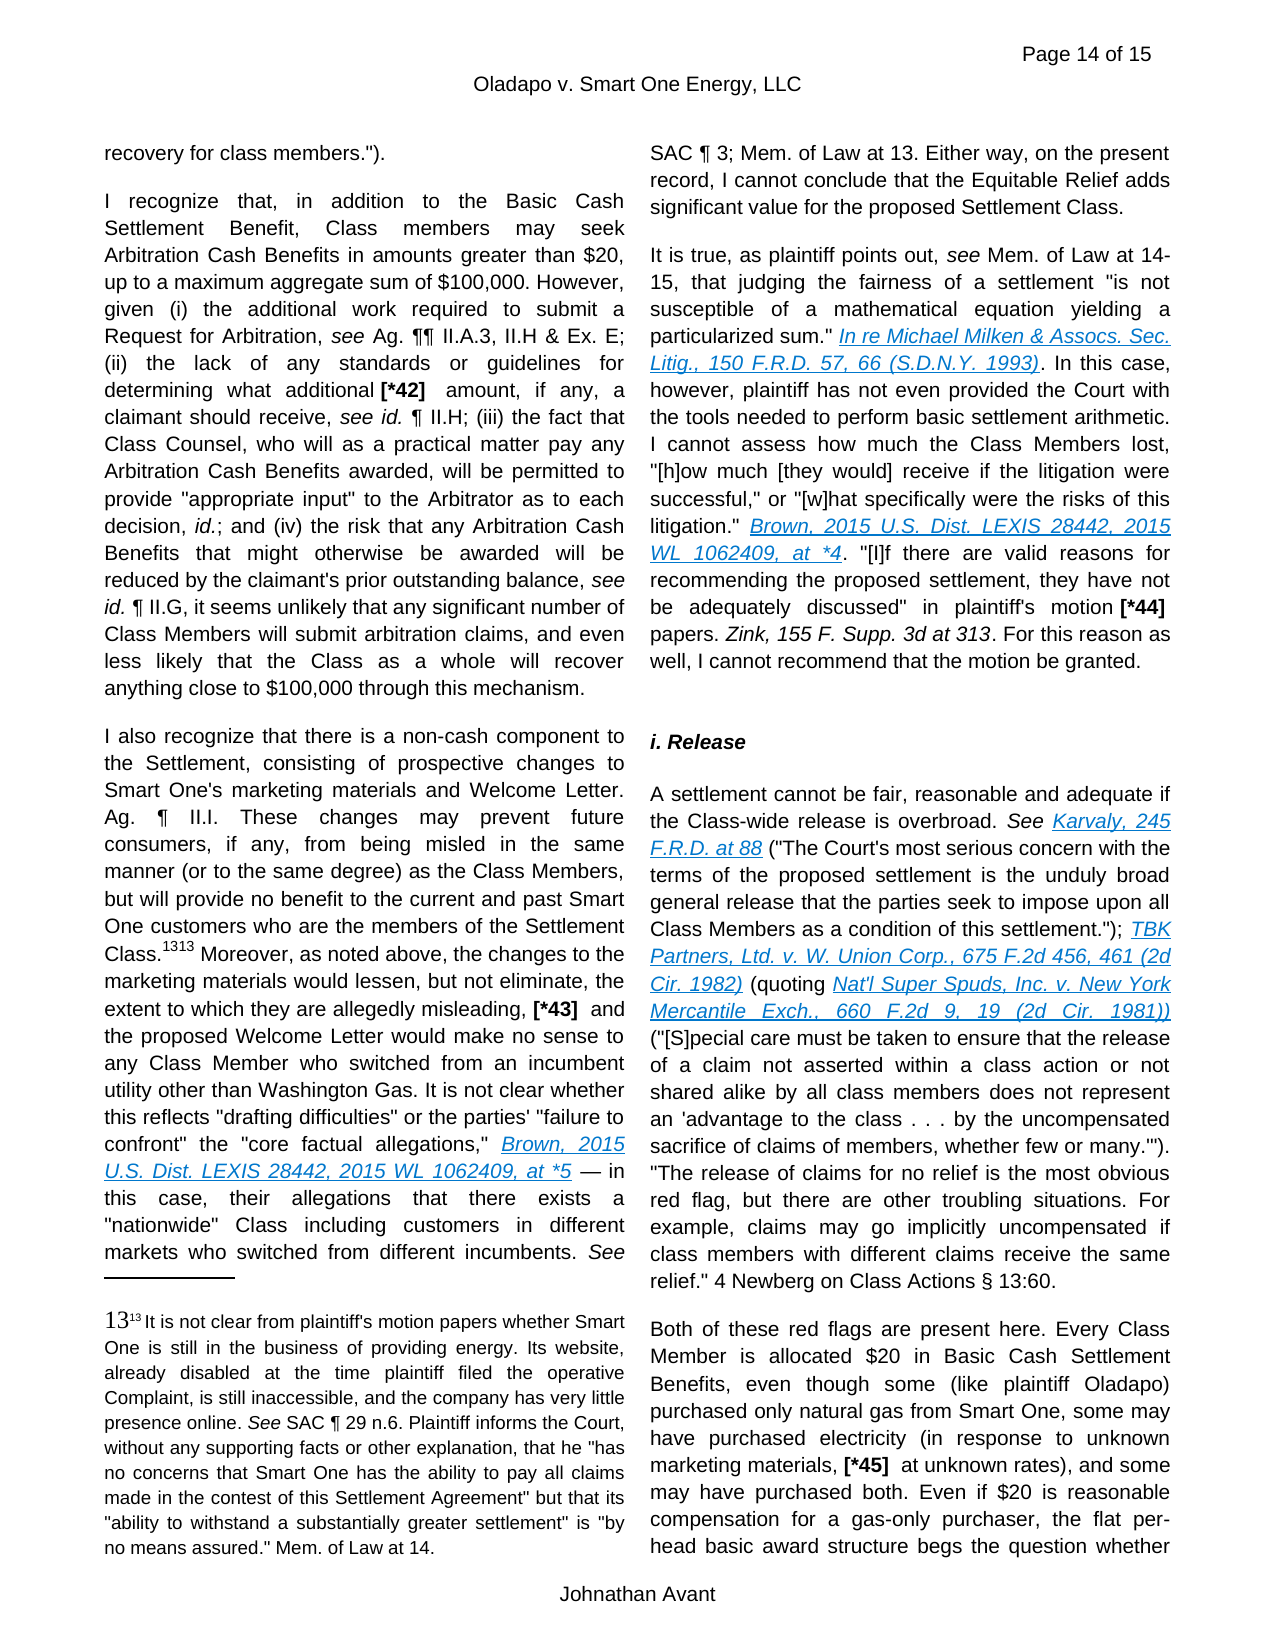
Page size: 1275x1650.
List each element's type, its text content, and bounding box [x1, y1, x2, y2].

text i. Release [650, 698, 1171, 754]
text I recognize that, in addition to the Basic Cash Settlement Benefit, Class members may seek Arbitration Cash Benefits in amounts greater than $20, up to a maximum aggregate sum of $100,000. However, given (i) the additional work required to submit a Request for Arbitration, see Ag. ¶¶ II.A.3, II.H & Ex. E; (ii) the lack of any standards or guidelines for determining what additional [*42] amount, if any, a claimant should receive, see id. ¶ II.H; (iii) the fact that Class Counsel, who will as a practical matter pay any Arbitration Cash Benefits awarded, will be permitted to provide "appropriate input" to the Arbitrator as to each decision, id.; and (iv) the risk that any Arbitration Cash Benefits that might otherwise be awarded will be reduced by the claimant's prior outstanding balance, see id. ¶ II.G, it seems unlikely that any significant number of Class Members will submit arbitration claims, and even less likely that the Class as a whole will recover anything close to $100,000 through this mechanism. [104, 185, 625, 700]
text A settlement cannot be fair, reasonable and adequate if the Class-wide release is overbroad. See Karvaly, 245 F.R.D. at 88 ("The Court's most serious concern with the terms of the proposed settlement is the unduly broad general release that the parties seek to impose upon all Class Members as a condition of this settlement."); TBK Partners, Ltd. v. W. Union Corp., 675 F.2d 456, 461 (2d Cir. 1982) (quoting Nat'l Super Spuds, Inc. v. New York Mercantile Exch., 660 F.2d 9, 19 (2d Cir. 1981)) ("[S]pecial care must be taken to ensure that the release of a claim not asserted within a class action or not shared alike by all class members does not represent an 'advantage to the class . . . by the uncompensated sacrifice of claims of members, whether few or many.'"). "The release of claims for no relief is the most obvious red flag, but there are other troubling situations. For example, claims may go implicitly uncompensated if class members with different claims receive the same relief." 4 Newberg on Class Actions § 13:60. [650, 779, 1171, 965]
text I also recognize that there is a non-cash component to the Settlement, consisting of prospective changes to Smart One's marketing materials and Welcome Letter. Ag. ¶ II.I. These changes may prevent future consumers, if any, from being misled in the same manner (or to the same degree) as the Class Members, but will provide no benefit to the current and past Smart One customers who are the members of the Settlement Class.13 Moreover, as noted above, the changes to the marketing materials would lessen, but not eliminate, the extent to which they are allegedly misleading, [*43] and the proposed Welcome Letter would make no sense to any Class Member who switched from an incumbent utility other than Washington Gas. It is not clear whether this reflects "drafting difficulties" or the parties' "failure to confront" the "core factual allegations," Brown, 2015 U.S. Dist. LEXIS 28442, 2015 WL 1062409, at *5 — in this case, their allegations that there exists a "nationwide" Class including customers in different markets who switched from different incumbents. See SAC ¶ 3; Mem. of Law at 13. Either way, on the present record, I cannot conclude that the Equitable Relief adds significant value for the proposed Settlement Class. [104, 721, 625, 1264]
text A settlement cannot be fair, reasonable and adequate if the Class-wide release is overbroad. See Karvaly, 245 F.R.D. at 88 ("The Court's most serious concern with the terms of the proposed settlement is the unduly broad general release that the parties seek to impose upon all Class Members as a condition of this settlement."); TBK Partners, Ltd. v. W. Union Corp., 675 F.2d 456, 461 (2d Cir. 1982) (quoting Nat'l Super Spuds, Inc. v. New York Mercantile Exch., 660 F.2d 9, 19 (2d Cir. 1981)) ("[S]pecial care must be taken to ensure that the release of a claim not asserted within a class action or not shared alike by all class members does not represent an 'advantage to the class . . . by the uncompensated sacrifice of claims of members, whether few or many.'"). "The release of claims for no relief is the most obvious red flag, but there are other troubling situations. For example, claims may go implicitly uncompensated if class members with different claims receive the same relief." 4 Newberg on Class Actions § 13:60. [650, 1021, 1171, 1293]
text It is true, as plaintiff points out, see Mem. of Law at 14-15, that judging the fairness of a settlement "is not susceptible of a mathematical equation yielding a particularized sum." In re Michael Milken & Assocs. Sec. Litig., 150 F.R.D. 57, 66 (S.D.N.Y. 1993). In this case, however, plaintiff has not even provided the Court with the tools needed to perform basic settlement arithmetic. I cannot assess how much the Class Members lost, "[h]ow much [they would] receive if the litigation were successful," or "[w]hat specifically were the risks of this litigation." Brown, 2015 U.S. Dist. LEXIS 28442, 2015 WL 1062409, at *4. "[I]f there are valid reasons for recommending the proposed settlement, they have not be adequately discussed" in plaintiff's motion [*44] papers. Zink, 155 F. Supp. 3d at 313. For this reason as well, I cannot recommend that the motion be granted. [650, 239, 1171, 673]
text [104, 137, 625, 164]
